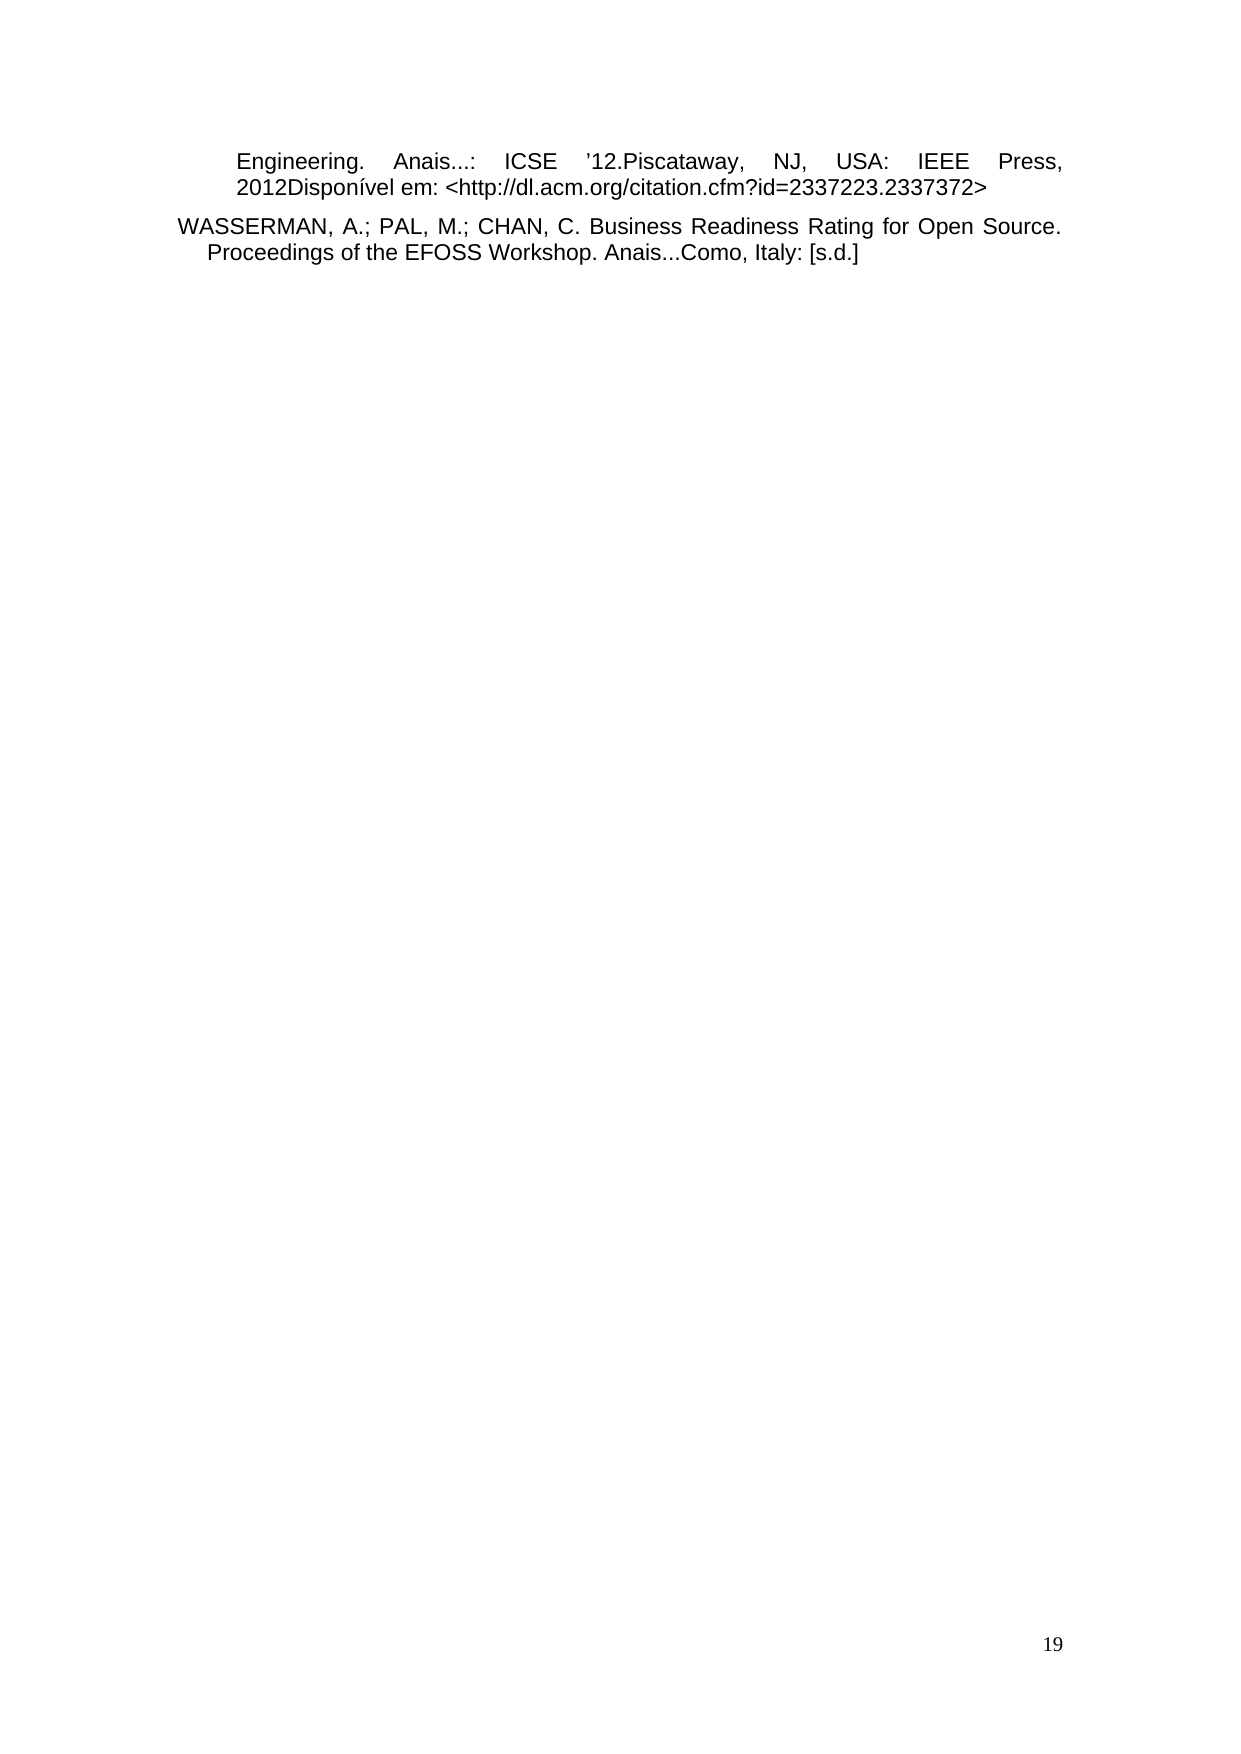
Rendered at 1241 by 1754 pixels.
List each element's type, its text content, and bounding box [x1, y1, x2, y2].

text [177, 148, 1063, 200]
text WASSERMAN, A.; PAL, M.; CHAN, C. Business Readiness Rating for Open Source. Proceedings of the EFOSS Workshop. Anais...Como, Italy: [s.d.] [177, 213, 1063, 266]
